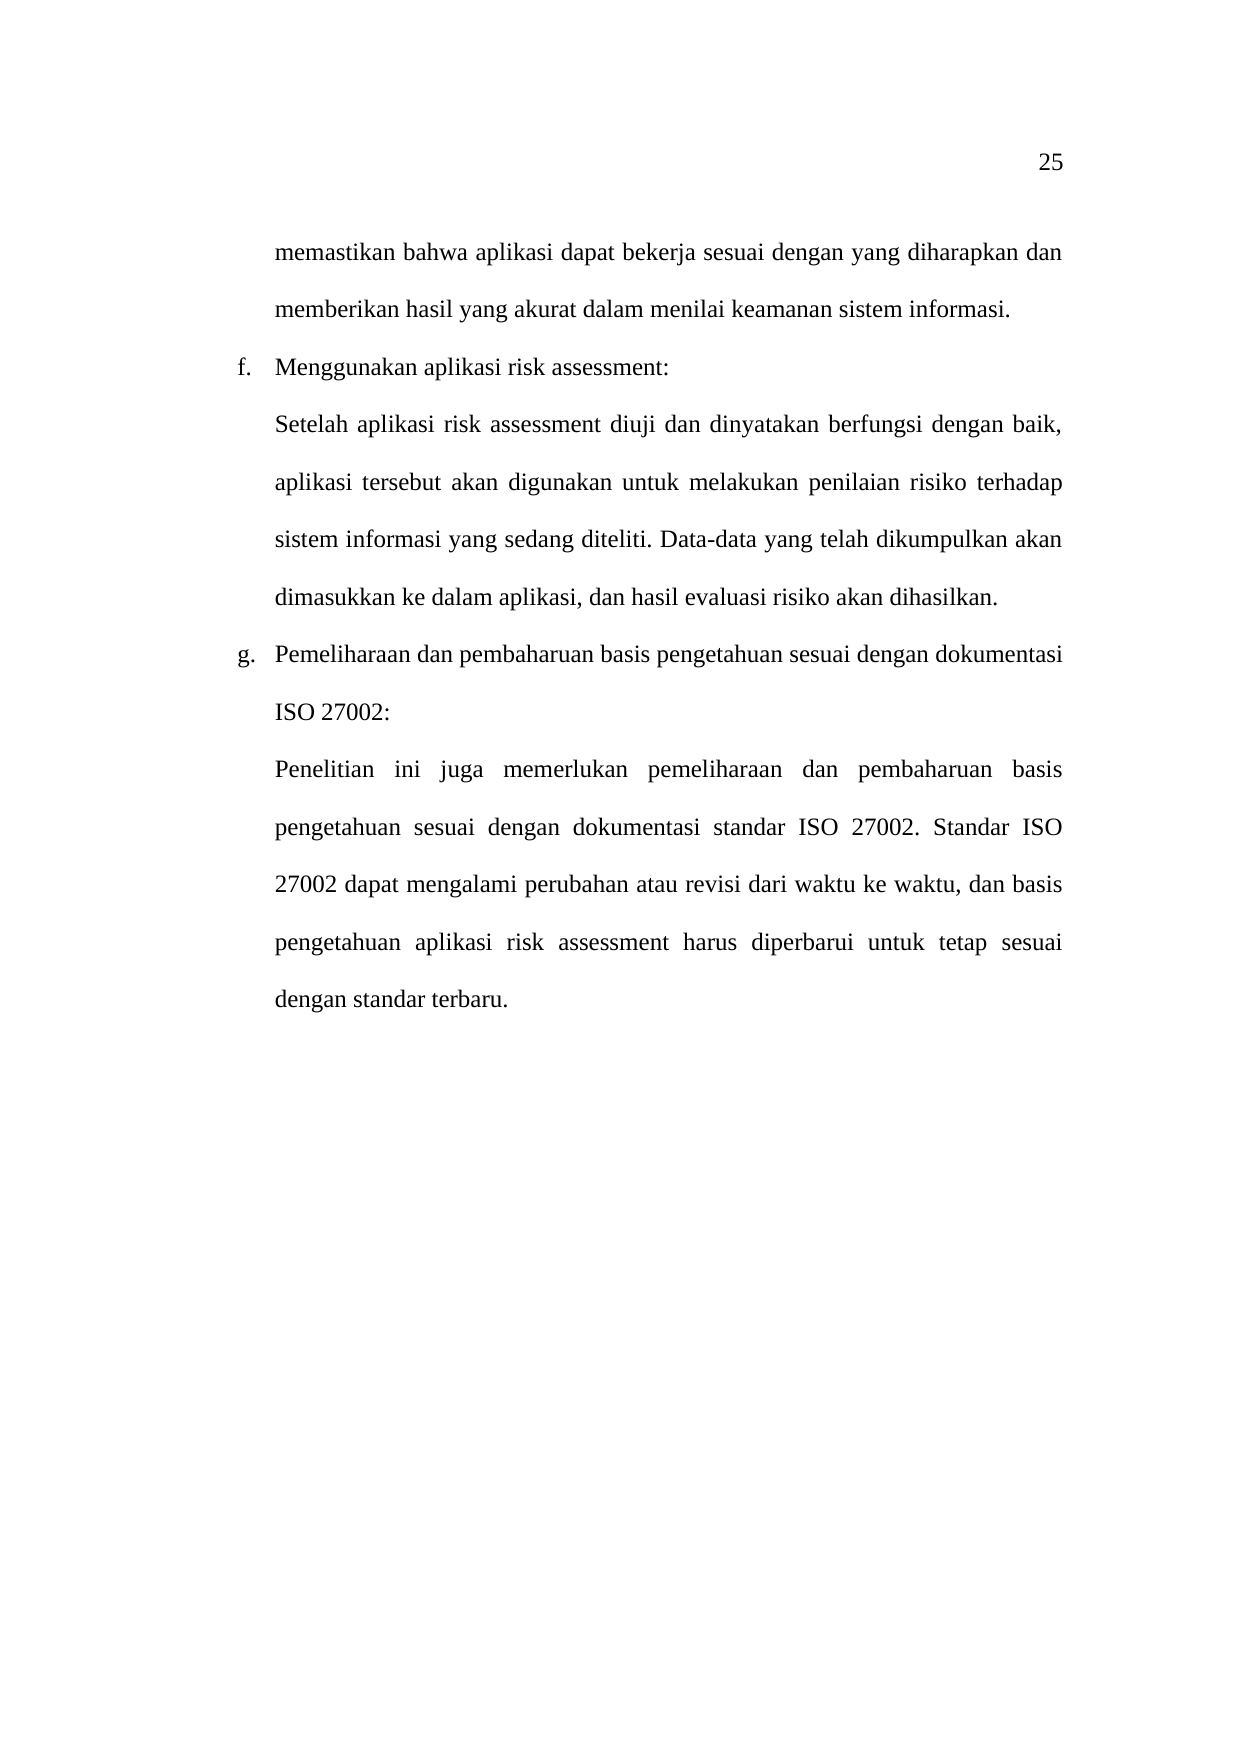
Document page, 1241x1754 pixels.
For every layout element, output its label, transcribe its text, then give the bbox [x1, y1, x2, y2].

list Penelitian ini juga memerlukan pemeliharaan dan pembaharuan basis pengetahuan sesuai dengan dokumentasi standar ISO 27002. Standar ISO 27002 dapat mengalami perubahan atau revisi dari waktu ke waktu, dan basis pengetahuan aplikasi risk assessment harus diperbarui untuk tetap sesuai dengan standar terbaru. [274, 754, 1063, 1013]
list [274, 237, 1063, 323]
list Menggunakan aplikasi risk assessment: [237, 352, 1063, 381]
list Pemeliharaan dan pembaharuan basis pengetahuan sesuai dengan dokumentasi ISO 27002: [237, 639, 1063, 726]
list Setelah aplikasi risk assessment diuji dan dinyatakan berfungsi dengan baik, aplikasi tersebut akan digunakan untuk melakukan penilaian risiko terhadap sistem informasi yang sedang diteliti. Data-data yang telah dikumpulkan akan dimasukkan ke dalam aplikasi, dan hasil evaluasi risiko akan dihasilkan. [274, 409, 1063, 611]
